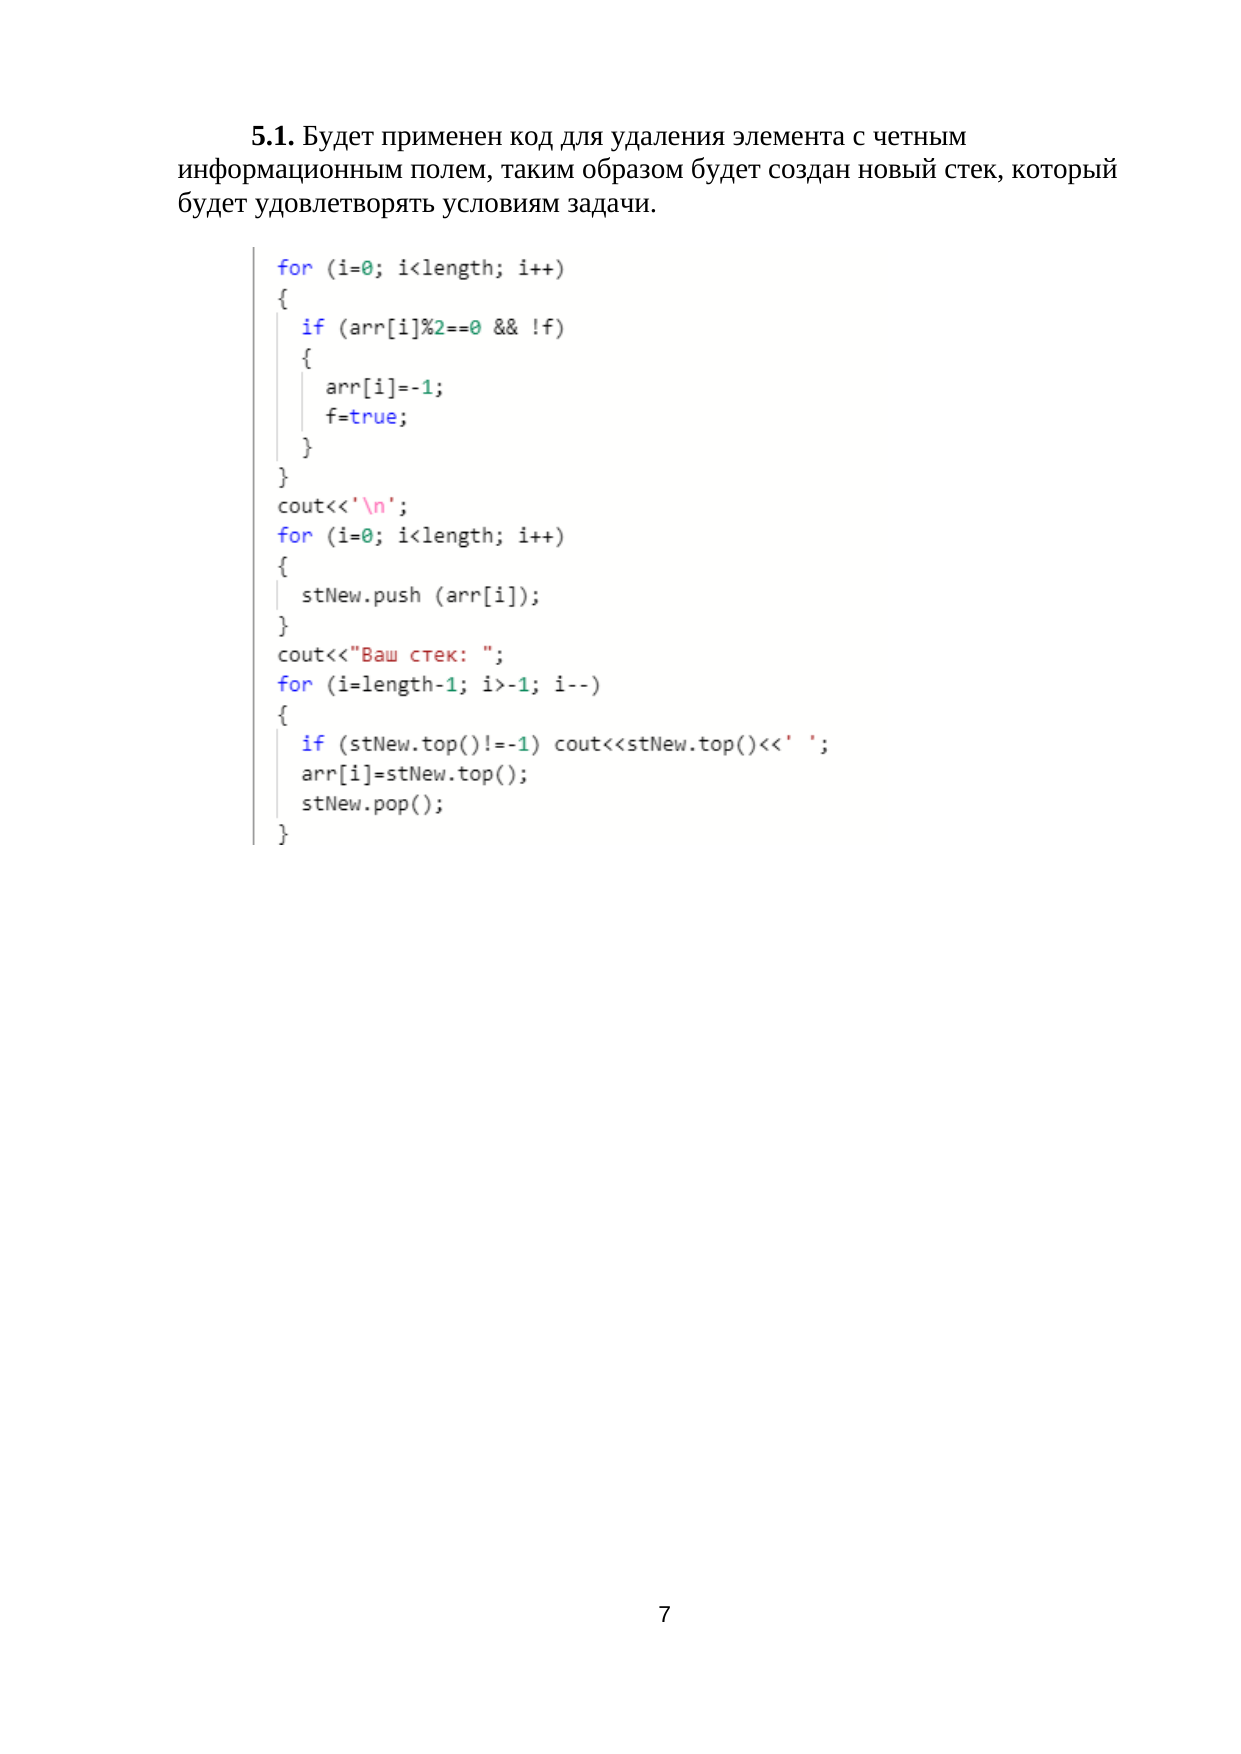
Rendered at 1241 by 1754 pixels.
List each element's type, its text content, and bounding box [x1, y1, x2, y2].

text 5.1. Будет применен код для удаления элемента с четным информационным полем, таким образом будет создан новый стек, который будет удовлетворять условиям задачи. [177, 118, 1152, 219]
picture [251, 247, 888, 845]
